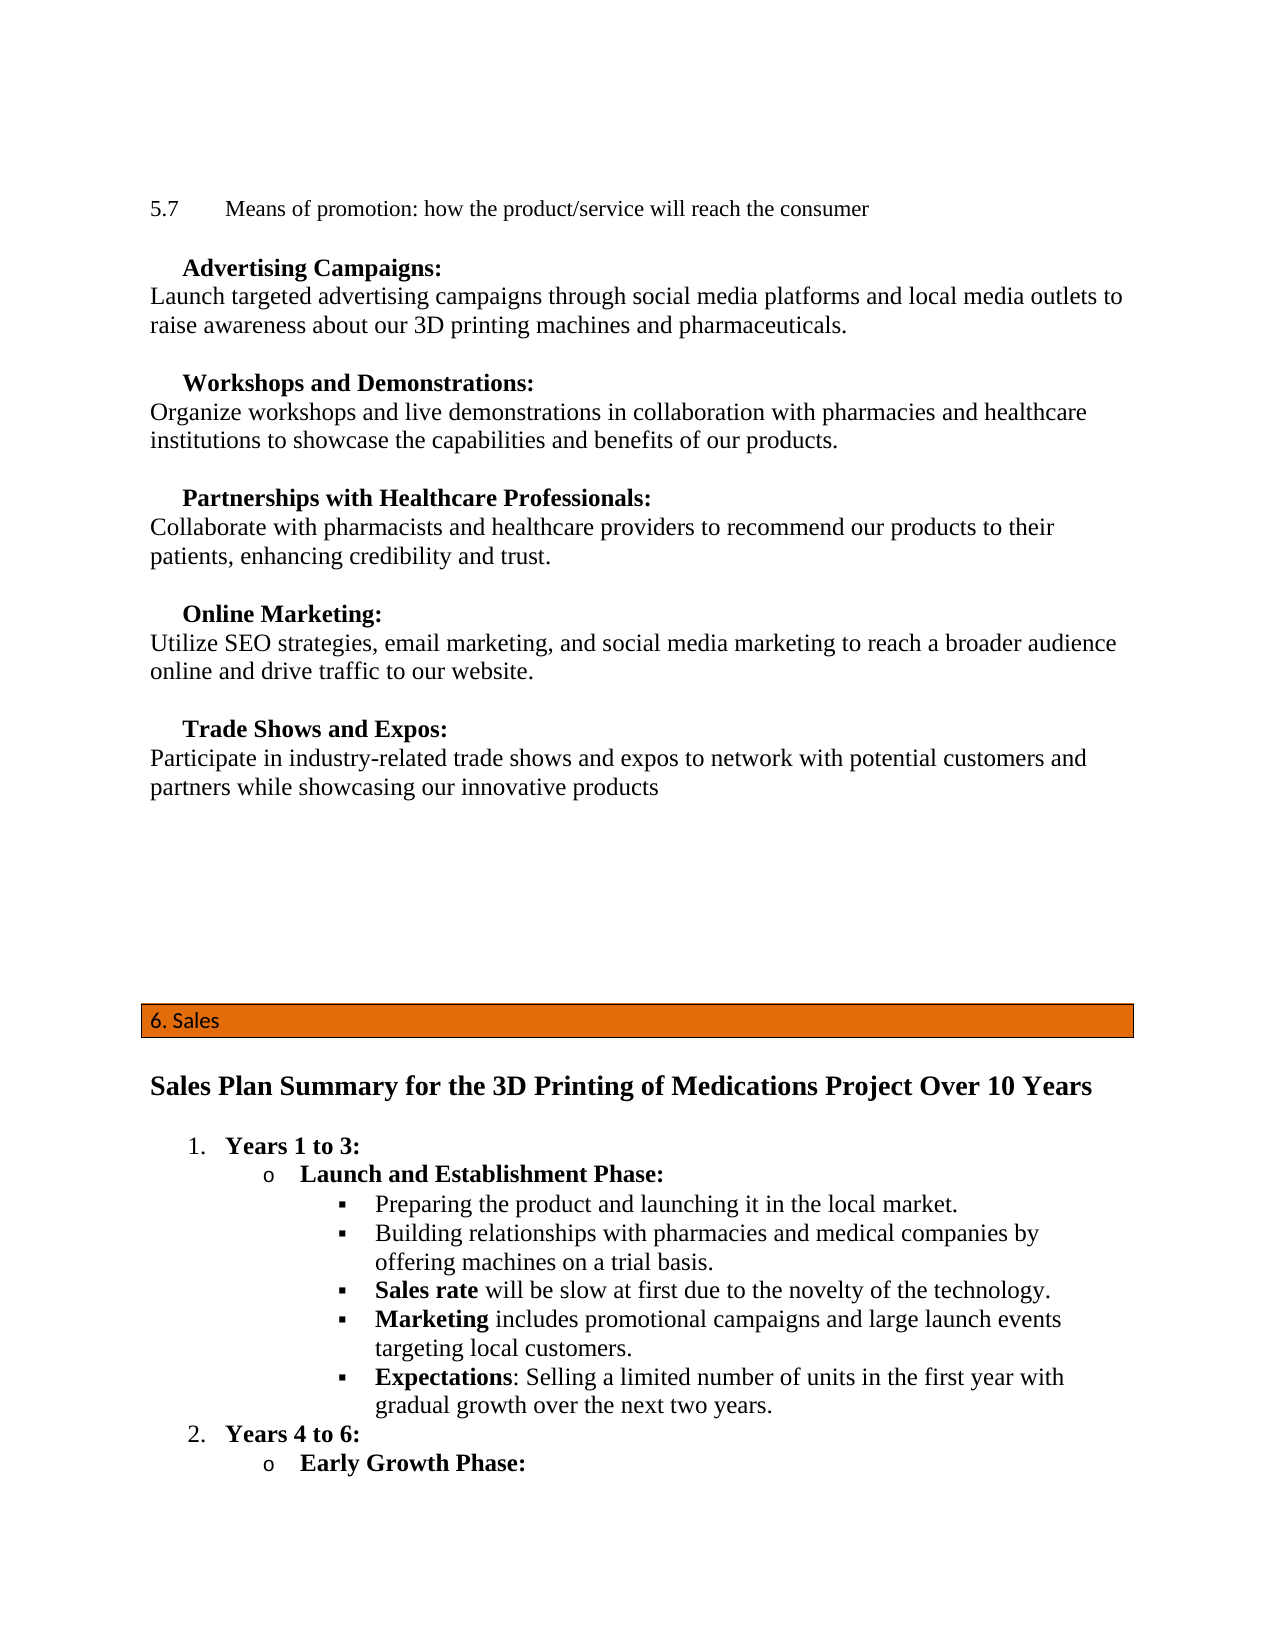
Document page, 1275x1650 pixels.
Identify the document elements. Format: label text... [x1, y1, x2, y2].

text 5.7 Means of promotion: how the product/service will reach the consumer [150, 195, 1125, 221]
list Marketing includes promotional campaigns and large launch events targeting local customers. [337, 1304, 1125, 1362]
text 6. Sales [142, 1005, 1133, 1037]
text Sales Plan Summary for the 3D Printing of Medications Project Over 10 Years [150, 1069, 1125, 1102]
text  Online Marketing: Utilize SEO strategies, email marketing, and social media marketing to reach a broader audience online and drive traffic to our website. [150, 599, 1125, 685]
list Preparing the product and launching it in the local market. [337, 1189, 1125, 1218]
text  Advertising Campaigns: Launch targeted advertising campaigns through social media platforms and local media outlets to raise awareness about our 3D printing machines and pharmaceuticals. [150, 253, 1125, 339]
list Launch and Establishment Phase: [262, 1159, 1125, 1189]
text  Partnerships with Healthcare Professionals: Collaborate with pharmacists and healthcare providers to recommend our products to their patients, enhancing credibility and trust. [150, 483, 1125, 570]
list Sales rate will be slow at first due to the novelty of the technology. [337, 1275, 1125, 1304]
list Years 1 to 3: [187, 1131, 1125, 1159]
text  Workshops and Demonstrations: Organize workshops and live demonstrations in collaboration with pharmacies and healthcare institutions to showcase the capabilities and benefits of our products. [150, 368, 1125, 454]
list Early Growth Phase: [262, 1448, 1125, 1477]
list Building relationships with pharmacies and medical companies by offering machines on a trial basis. [337, 1218, 1125, 1275]
list Years 4 to 6: [187, 1419, 1125, 1448]
text  Trade Shows and Expos: Participate in industry-related trade shows and expos to network with potential customers and partners while showcasing our innovative products [150, 714, 1125, 801]
list Expectations: Selling a limited number of units in the first year with gradual growth over the next two years. [337, 1362, 1125, 1419]
